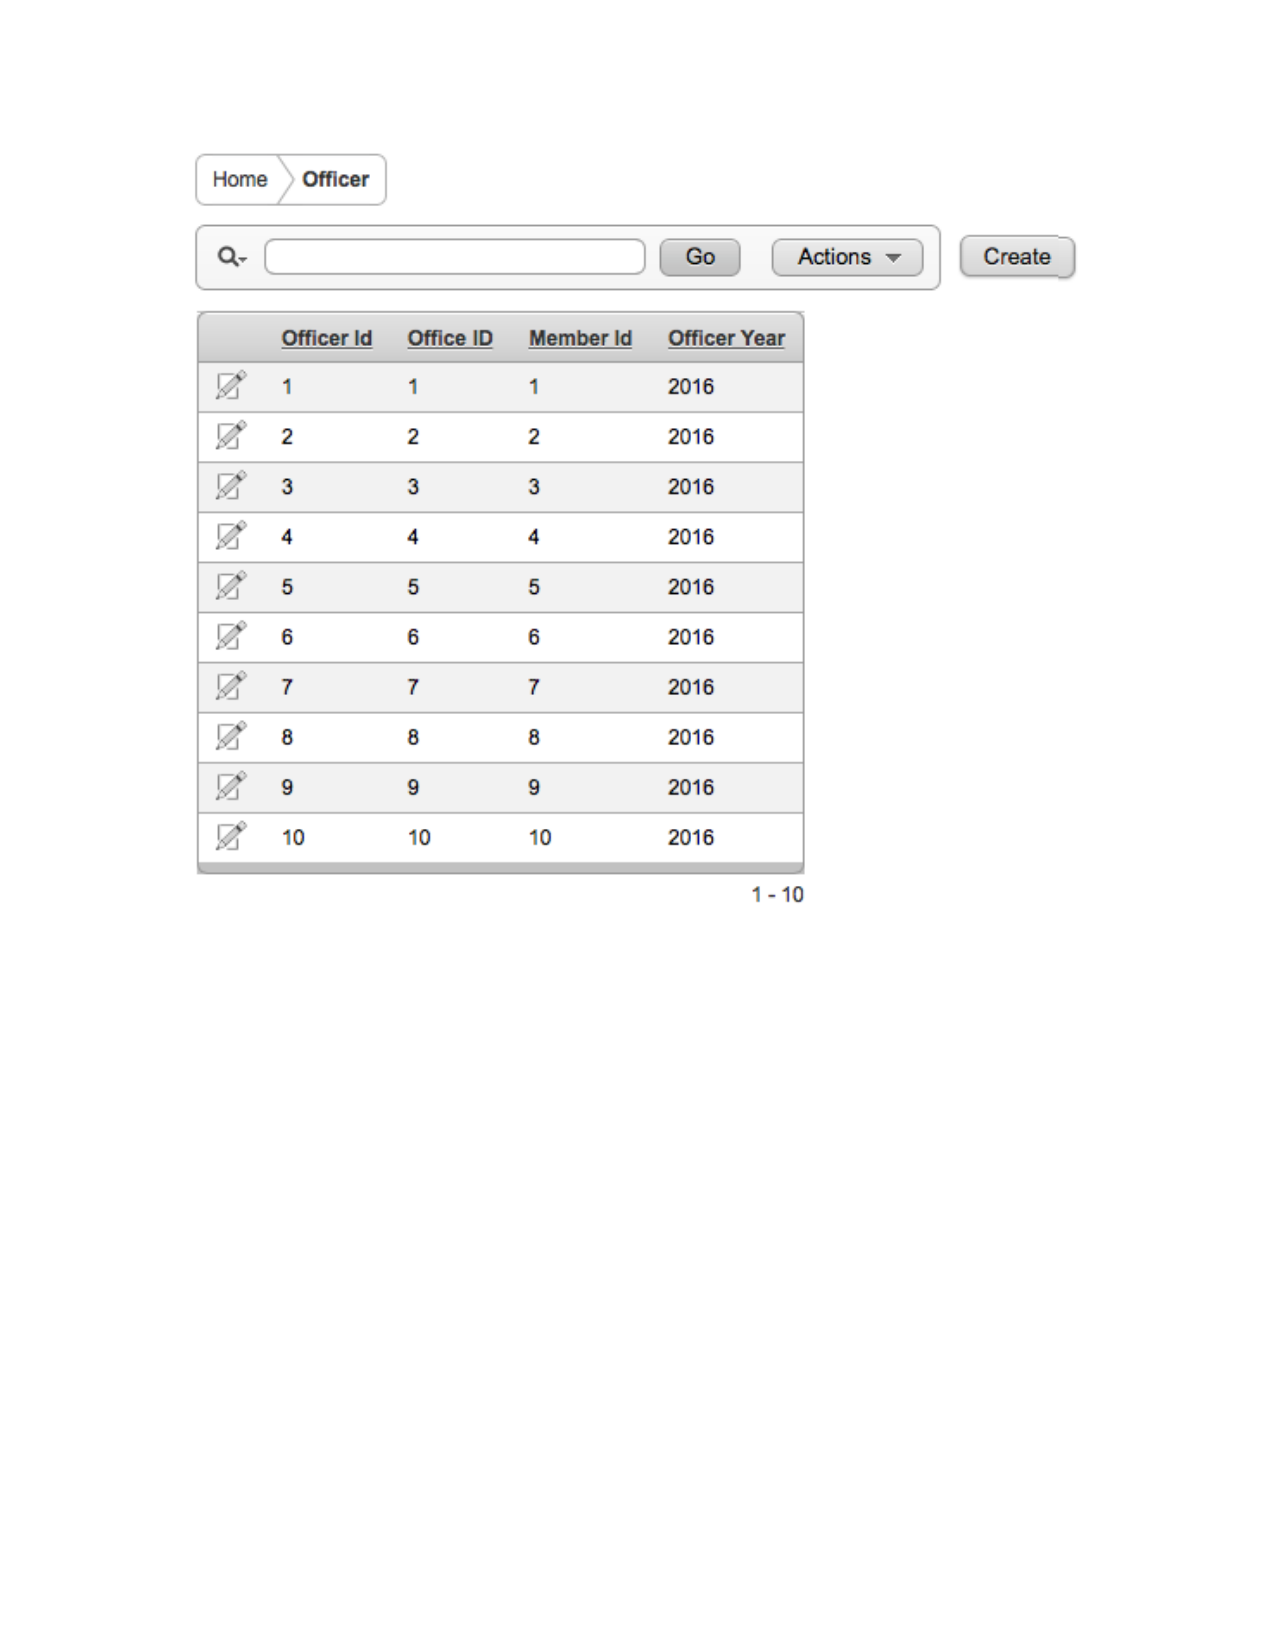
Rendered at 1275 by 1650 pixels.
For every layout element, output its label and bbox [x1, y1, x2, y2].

picture [187, 150, 1088, 923]
